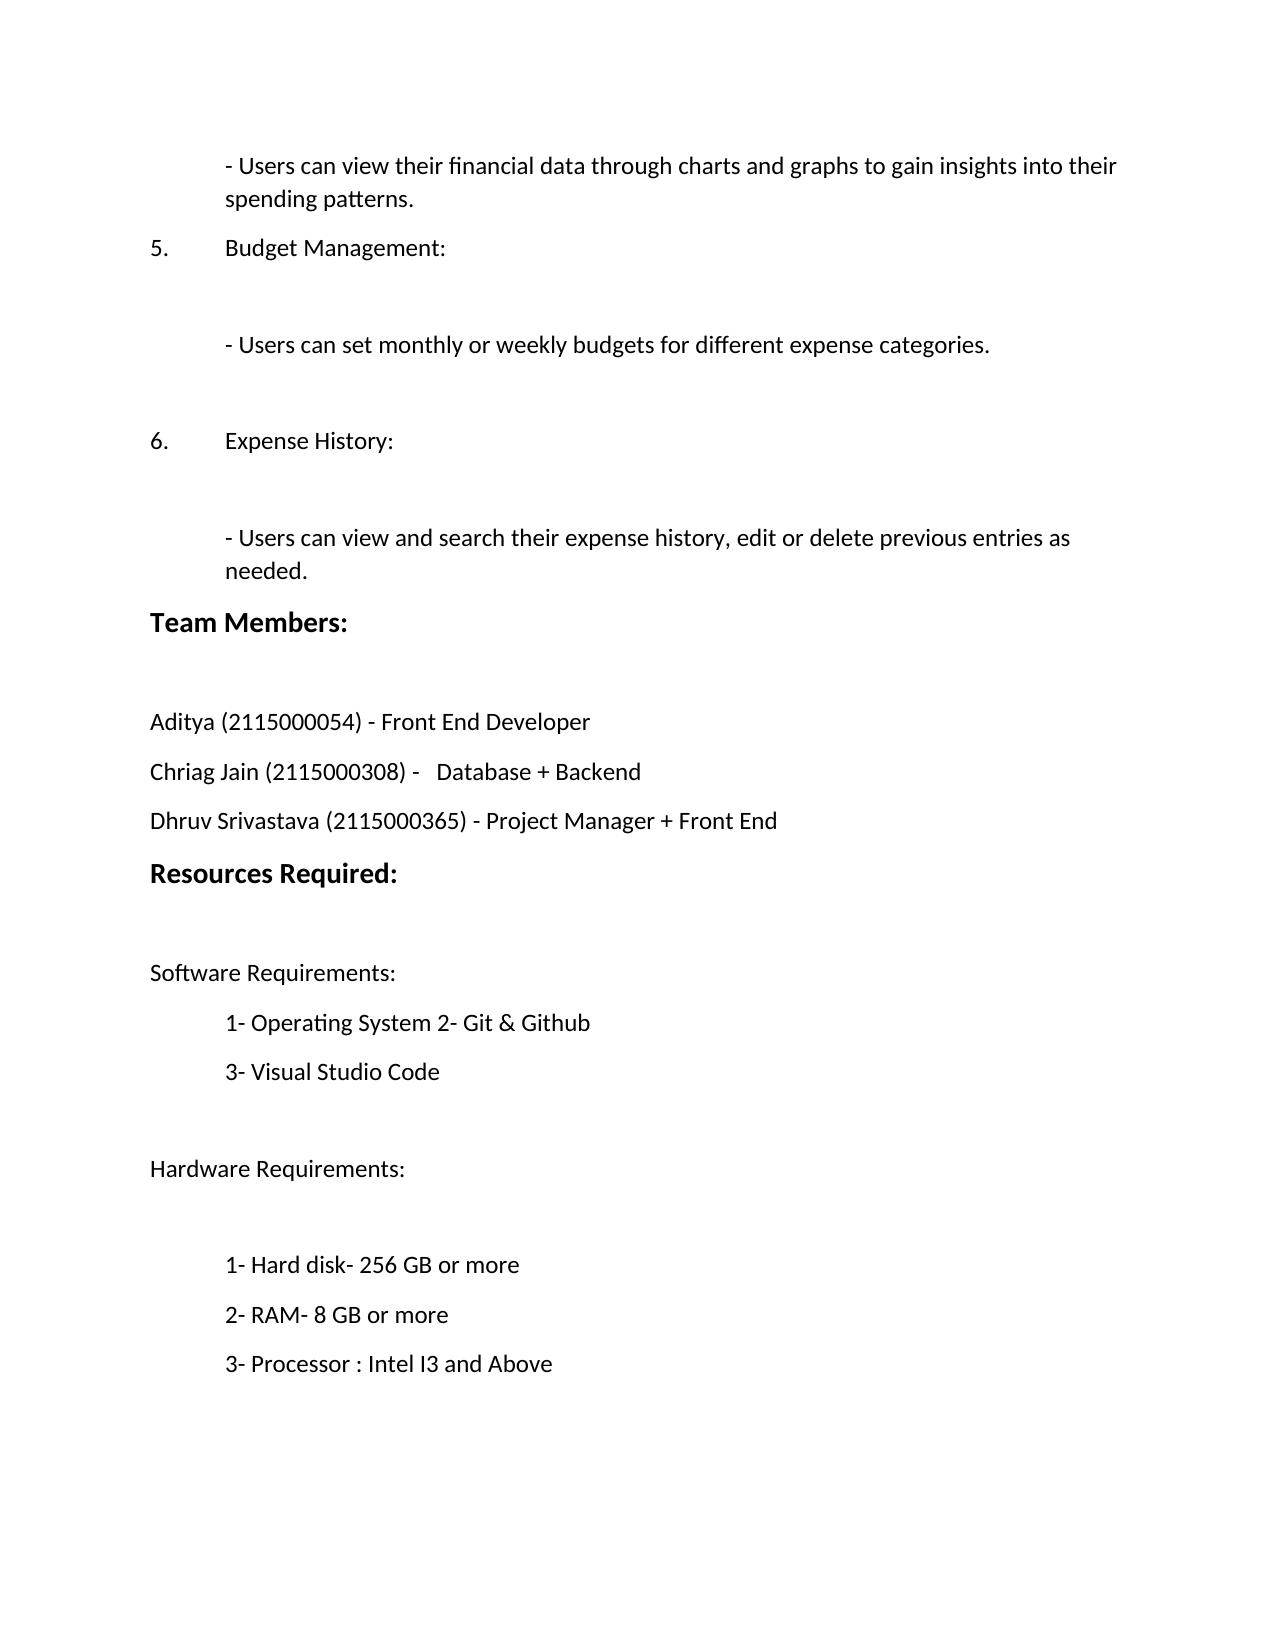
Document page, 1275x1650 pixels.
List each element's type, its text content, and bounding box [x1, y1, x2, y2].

text Dhruv Srivastava (2115000365) - Project Manager + Front End [150, 806, 1125, 836]
text 1- Operating System 2- Git & Github [150, 1007, 1125, 1037]
text Software Requirements: [150, 957, 1125, 988]
text - Users can view their financial data through charts and graphs to gain insights into their spending patterns. [150, 150, 1125, 213]
text 3- Processor : Intel I3 and Above [150, 1348, 1125, 1379]
text Aditya (2115000054) - Front End Developer [150, 706, 1125, 737]
text 1- Hard disk- 256 GB or more [150, 1249, 1125, 1280]
text Hardware Requirements: [150, 1153, 1125, 1183]
text - Users can view and search their expense history, edit or delete previous entries as needed. [150, 522, 1125, 585]
text 2- RAM- 8 GB or more [150, 1299, 1125, 1329]
text Resources Required: [150, 855, 1125, 891]
text Team Members: [150, 604, 1125, 640]
text 3- Visual Studio Code [150, 1056, 1125, 1087]
text Chriag Jain (2115000308) - Database + Backend [150, 756, 1125, 786]
text 6. Expense History: [150, 425, 1125, 456]
text - Users can set monthly or weekly budgets for different expense categories. [150, 329, 1125, 359]
text 5. Budget Management: [150, 232, 1125, 263]
